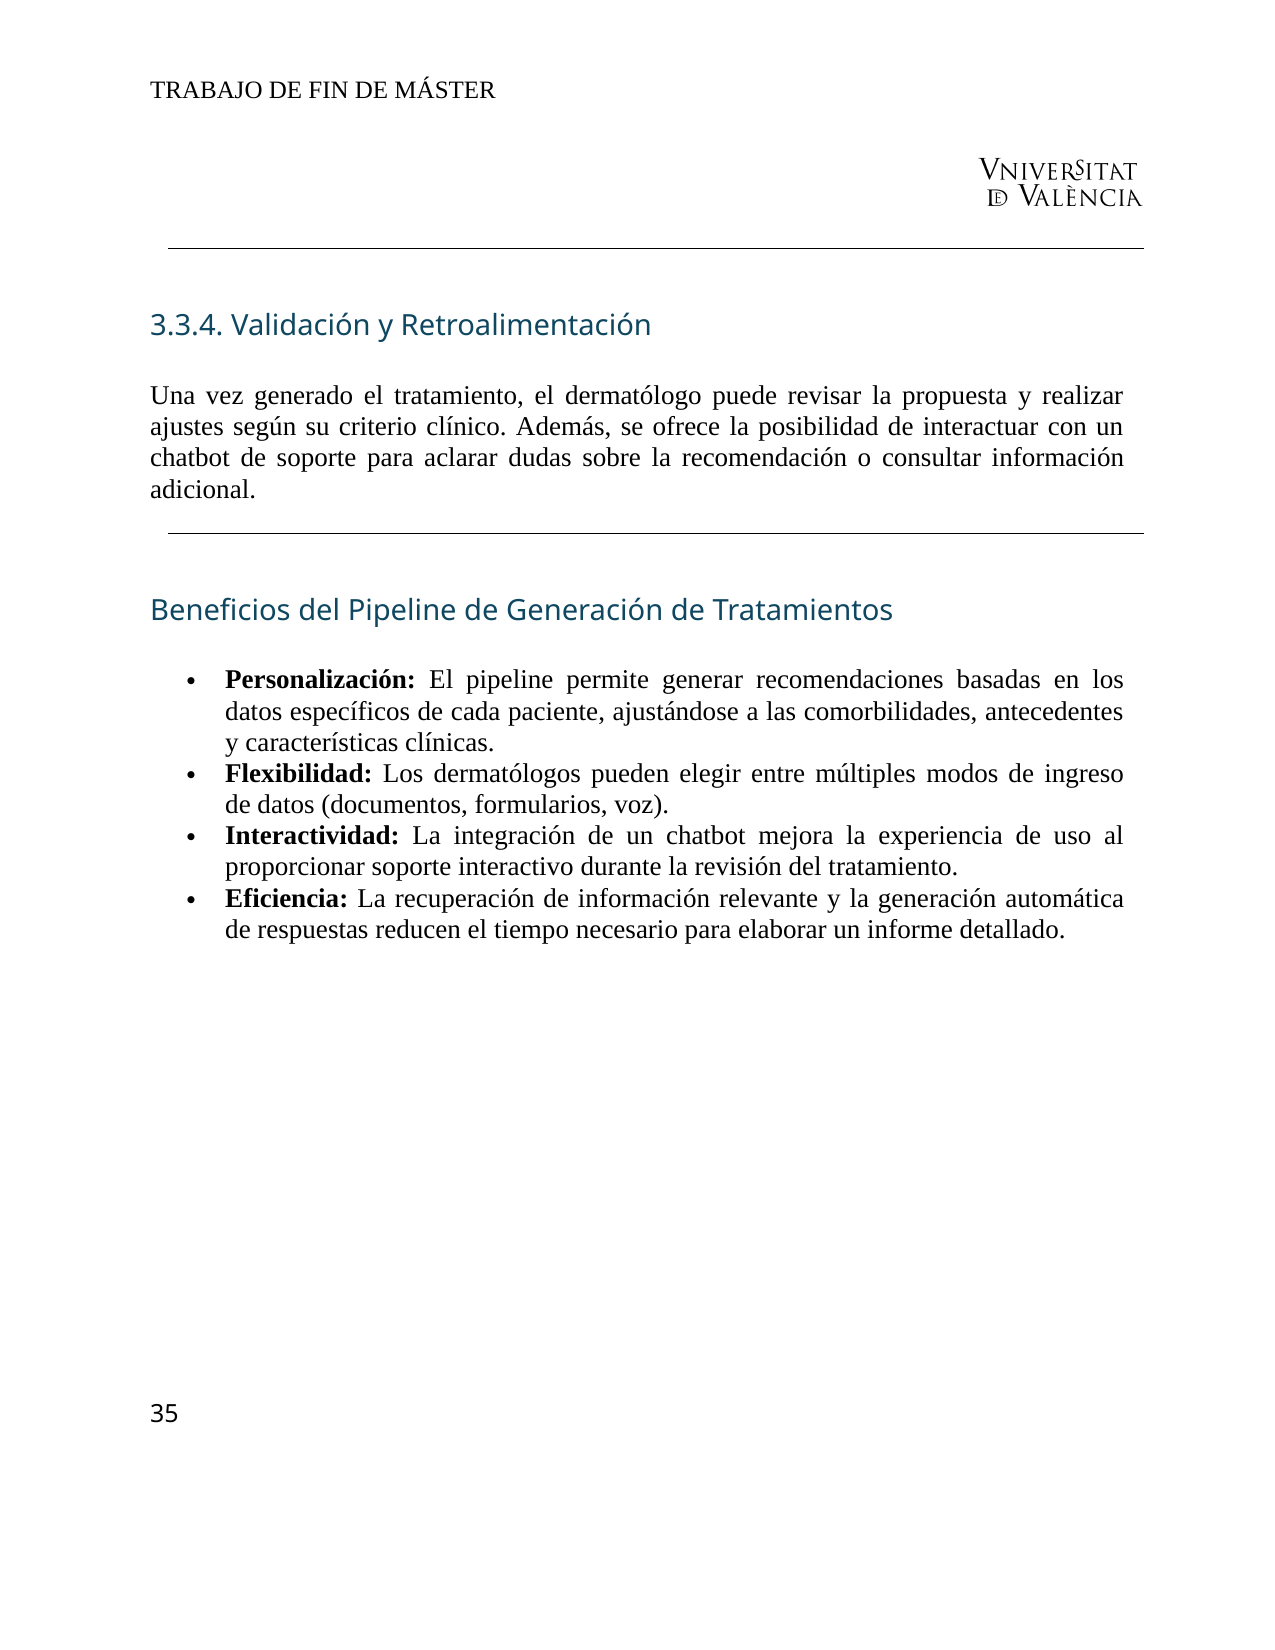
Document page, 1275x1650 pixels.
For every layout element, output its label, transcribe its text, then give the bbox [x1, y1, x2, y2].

subtitle Beneficios del Pipeline de Generación de Tratamientos [150, 589, 1125, 628]
list Personalización: El pipeline permite generar recomendaciones basadas en los datos específicos de cada paciente, ajustándose a las comorbilidades, antecedentes y características clínicas. [187, 664, 1125, 757]
subtitle 3.3.4. Validación y Retroalimentación [150, 304, 1125, 344]
list Flexibilidad: Los dermatólogos pueden elegir entre múltiples modos de ingreso de datos (documentos, formularios, voz). [187, 757, 1125, 819]
picture [968, 146, 1153, 218]
list Interactividad: La integración de un chatbot mejora la experiencia de uso al proporcionar soporte interactivo durante la revisión del tratamiento. [187, 819, 1125, 882]
list Eficiencia: La recuperación de información relevante y la generación automática de respuestas reducen el tiempo necesario para elaborar un informe detallado. [187, 882, 1125, 944]
text Una vez generado el tratamiento, el dermatólogo puede revisar la propuesta y realizar ajustes según su criterio clínico. Además, se ofrece la posibilidad de interactuar con un chatbot de soporte para aclarar dudas sobre la recomendación o consultar información adicional. [150, 379, 1125, 504]
